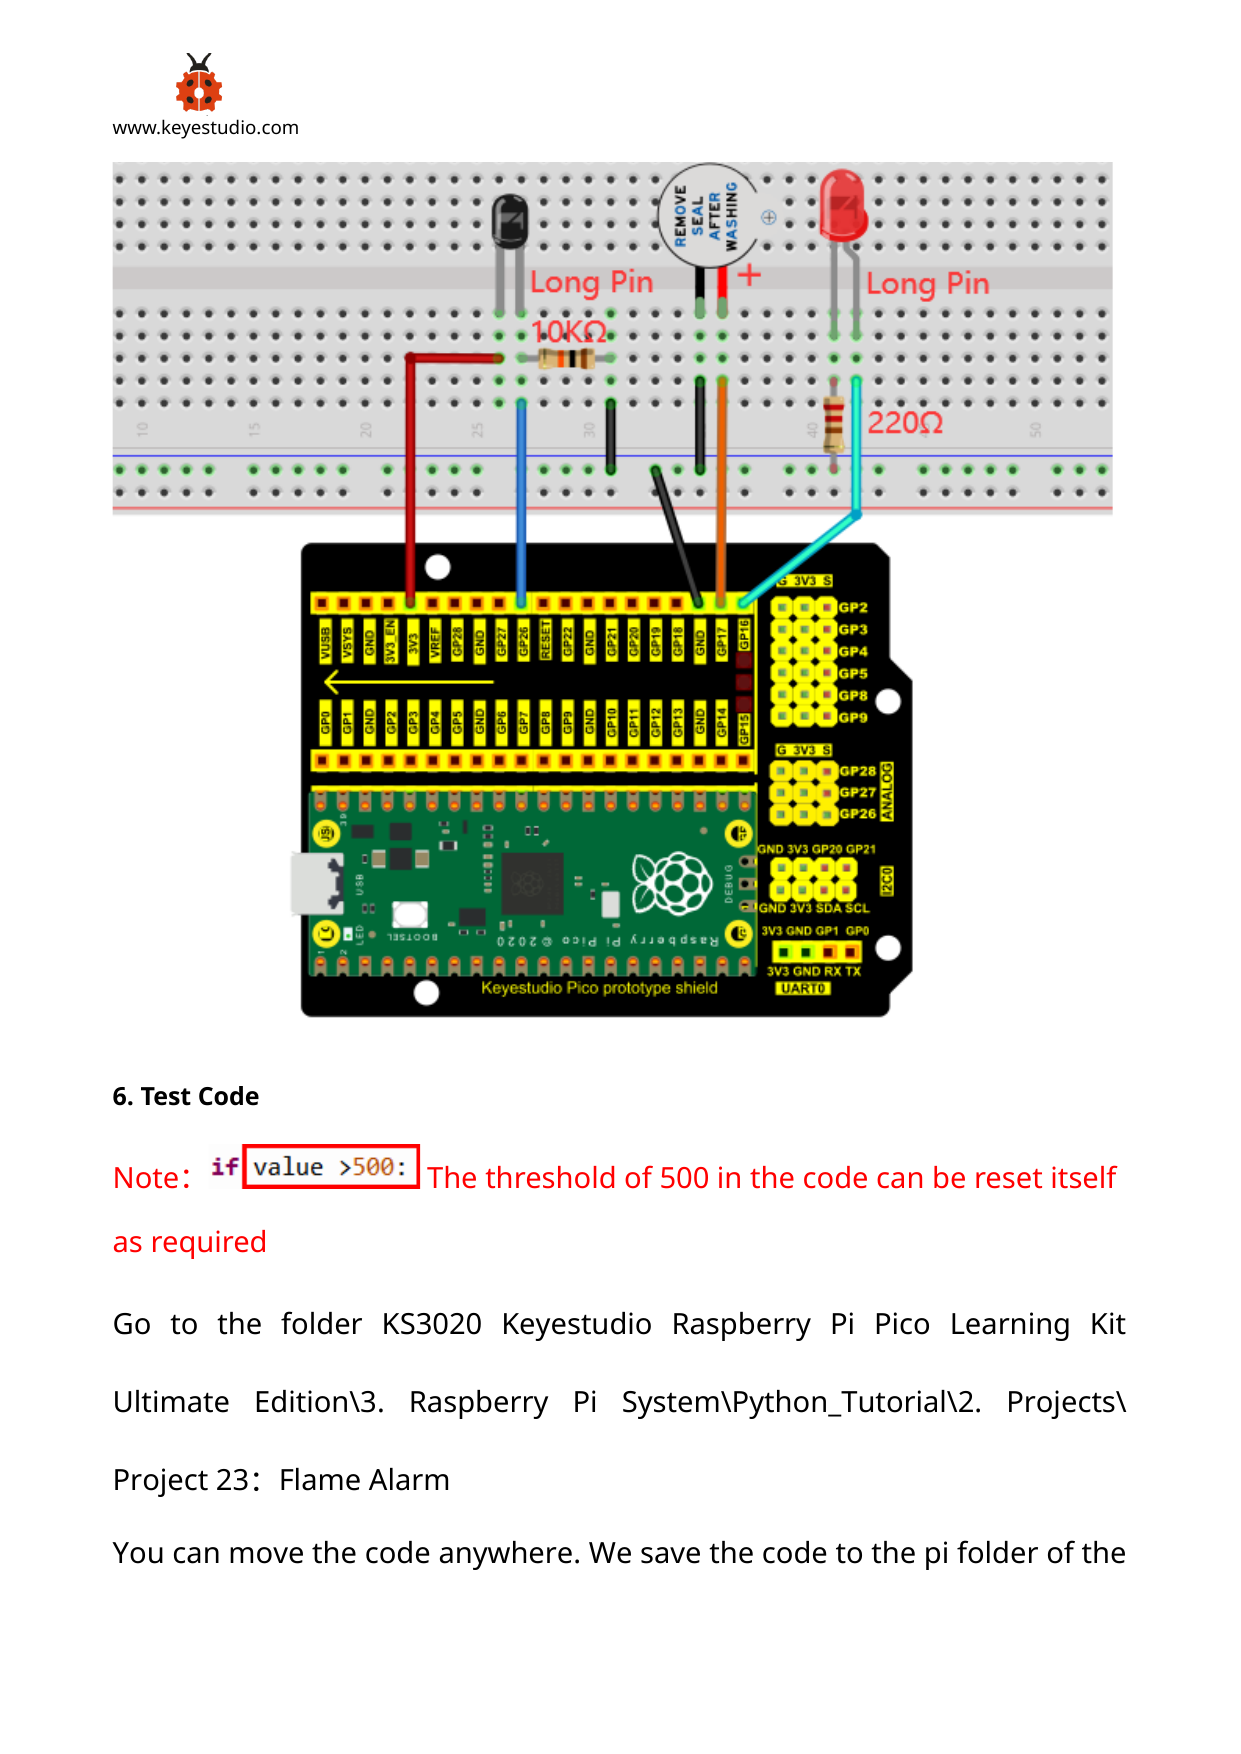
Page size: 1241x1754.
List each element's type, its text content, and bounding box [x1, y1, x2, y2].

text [112, 1520, 1128, 1585]
picture [208, 1144, 421, 1189]
picture [164, 53, 241, 116]
text Go to the folder KS3020 Keyestudio Raspberry Pi Pico Learning Kit Ultimate Edition\3. Raspberry Pi System\Python_Tutorial\2. Projects\Project 23：Flame Alarm [112, 1290, 1128, 1511]
picture [112, 162, 1113, 1019]
list Note： The threshold of 500 in the code can be reset itself as required [112, 1144, 1128, 1274]
list Test Code [112, 1063, 1128, 1128]
